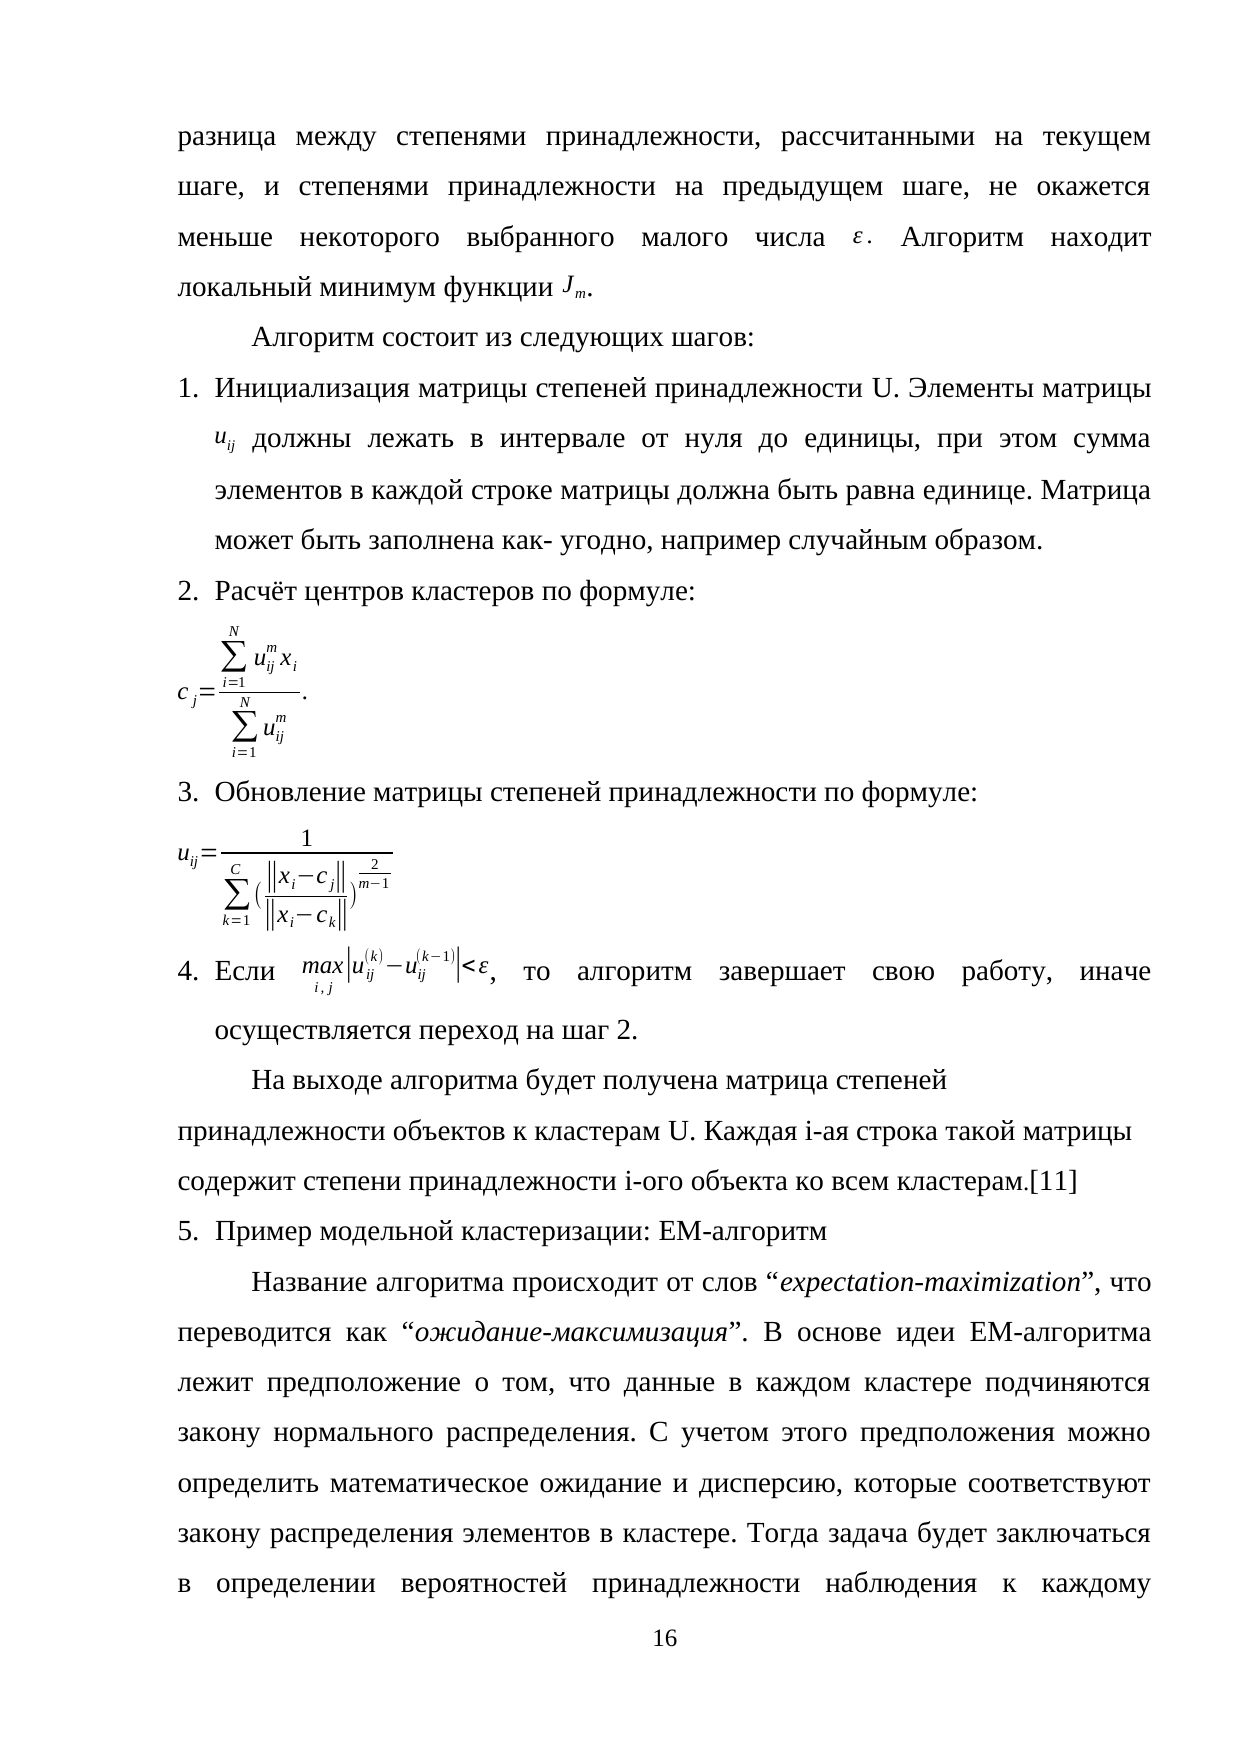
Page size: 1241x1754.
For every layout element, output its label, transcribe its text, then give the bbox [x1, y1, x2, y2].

list Расчёт центров кластеров по формуле: [177, 573, 1152, 606]
list Если , то алгоритм завершает свою работу, иначе осуществляется переход на шаг 2. [177, 945, 1152, 1046]
list Пример модельной кластеризации: EM-алгоритм [177, 1213, 1152, 1247]
list Обновление матрицы степеней принадлежности по формуле: [177, 774, 1152, 807]
text На выходе алгоритма будет получена матрица степеней принадлежности объектов к кластерам U. Каждая i-ая строка такой матрицы содержит степени принадлежности i-ого объекта ко всем кластерам.[11] [177, 1062, 1152, 1197]
text Алгоритм состоит из следующих шагов: [177, 319, 1152, 353]
list Инициализация матрицы степеней принадлежности U. Элементы матрицы должны лежать в интервале от нуля до единицы, при этом сумма элементов в каждой строке матрицы должна быть равна единице. Матрица может быть заполнена как- угодно, например случайным образом. [177, 370, 1152, 556]
